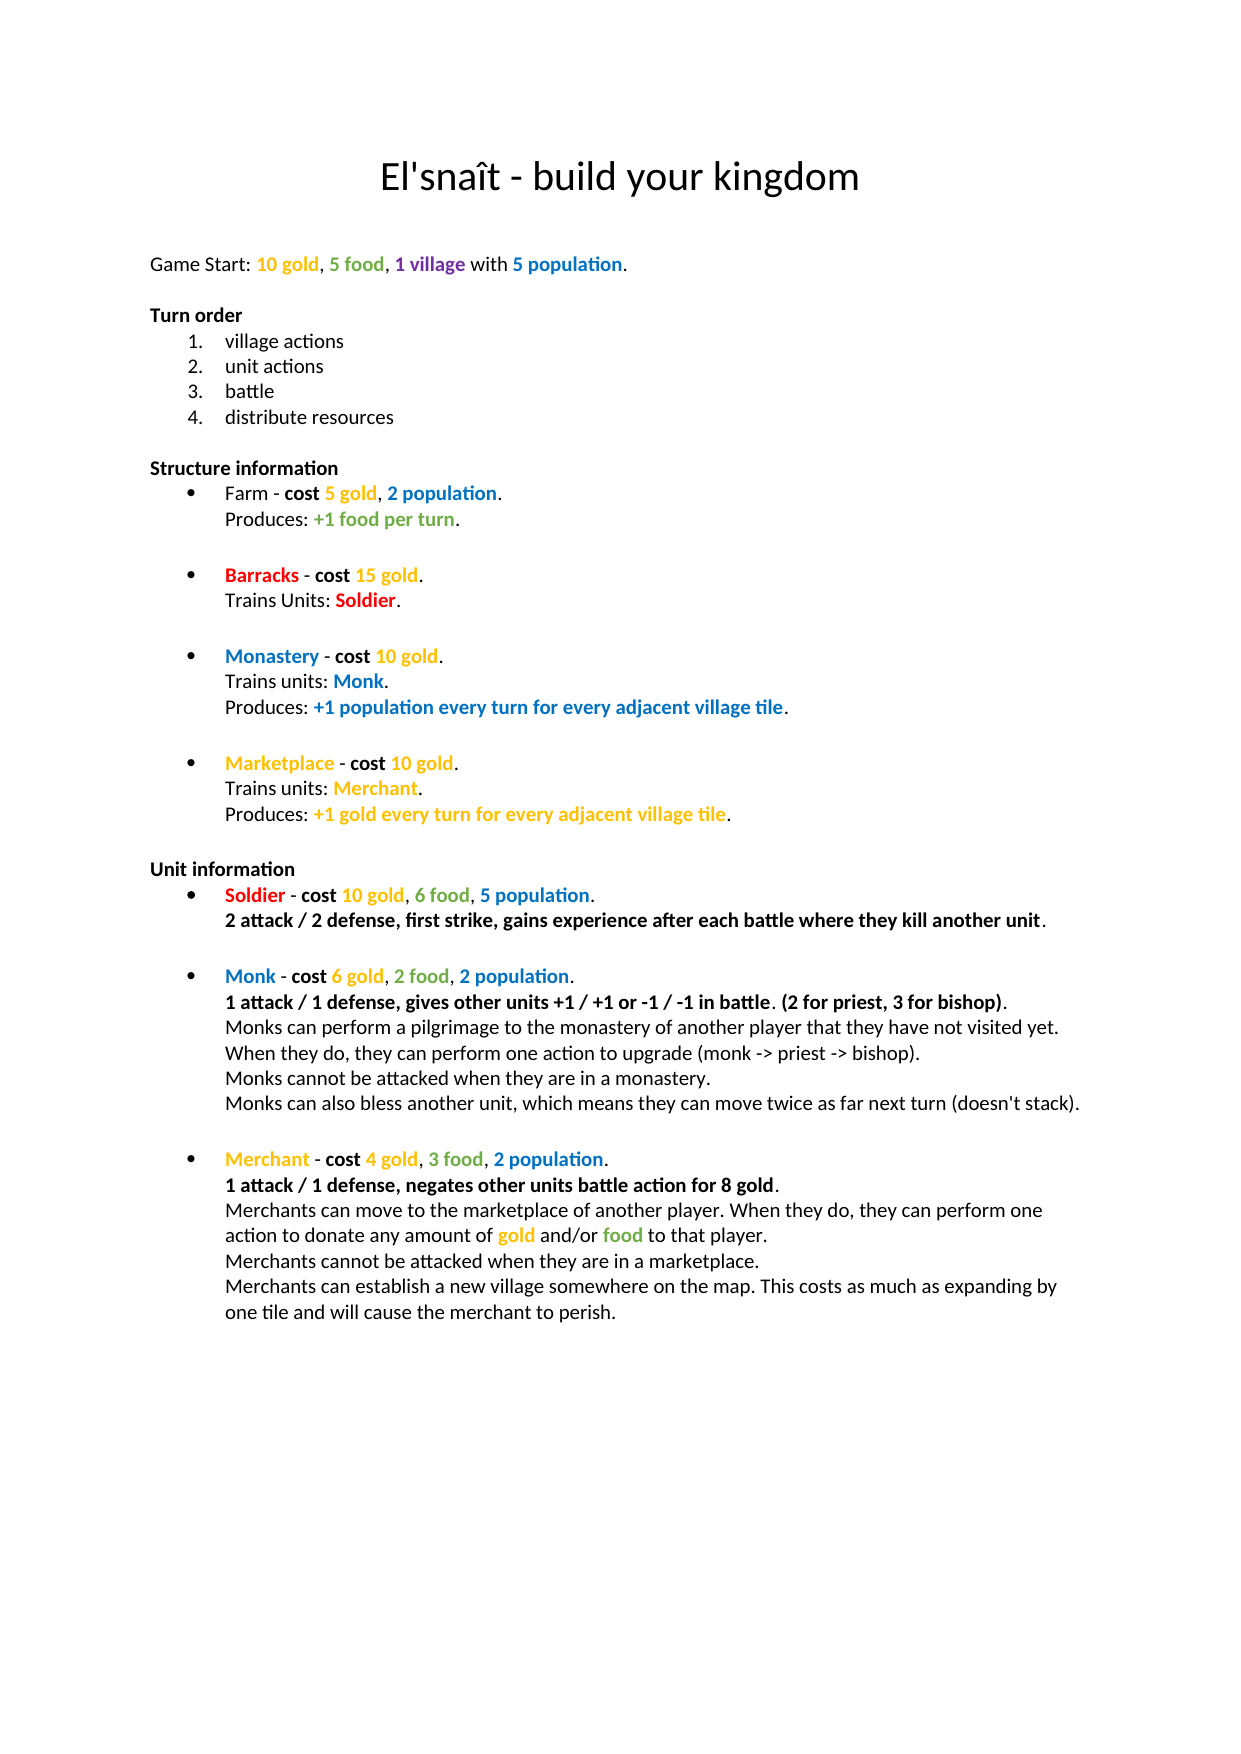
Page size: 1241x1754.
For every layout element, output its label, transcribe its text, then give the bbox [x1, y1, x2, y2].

list Merchant - cost 4 gold, 3 food, 2 population. 1 attack / 1 defense, negates other units battle action for 8 gold. Merchants can move to the marketplace of another player. When they do, they can perform one action to donate any amount of gold and/or food to that player. Merchants cannot be attacked when they are in a marketplace. Merchants can establish a new village somewhere on the map. This costs as much as expanding by one tile and will cause the merchant to perish. [187, 1146, 1090, 1324]
list village actions [187, 328, 1090, 353]
text El'snaît - build your kingdom [150, 150, 1090, 201]
text Game Start: 10 gold, 5 food, 1 village with 5 population. [150, 252, 1090, 277]
list Farm - cost 5 gold, 2 population. Produces: +1 food per turn. [187, 480, 1090, 562]
list unit actions [187, 353, 1090, 379]
list Monk - cost 6 gold, 2 food, 2 population. 1 attack / 1 defense, gives other units +1 / +1 or -1 / -1 in battle. (2 for priest, 3 for bishop). Monks can perform a pilgrimage to the monastery of another player that they have not visited yet. When they do, they can perform one action to upgrade (monk -> priest -> bishop). Monks cannot be attacked when they are in a monastery. Monks can also bless another unit, which means they can move twice as far next turn (doesn't stack). [187, 963, 1090, 1146]
list Barracks - cost 15 gold. Trains Units: Soldier. [187, 562, 1090, 643]
list distribute resources [187, 404, 1090, 429]
list Soldier - cost 10 gold, 6 food, 5 population. 2 attack / 2 defense, first strike, gains experience after each battle where they kill another unit. [187, 882, 1090, 963]
list battle [187, 379, 1090, 404]
text Turn order [150, 302, 1090, 328]
list Marketplace - cost 10 gold. Trains units: Merchant. Produces: +1 gold every turn for every adjacent village tile. [187, 750, 1090, 857]
text Unit information [150, 857, 1090, 882]
list Monastery - cost 10 gold. Trains units: Monk. Produces: +1 population every turn for every adjacent village tile. [187, 643, 1090, 750]
text Structure information [150, 455, 1090, 480]
